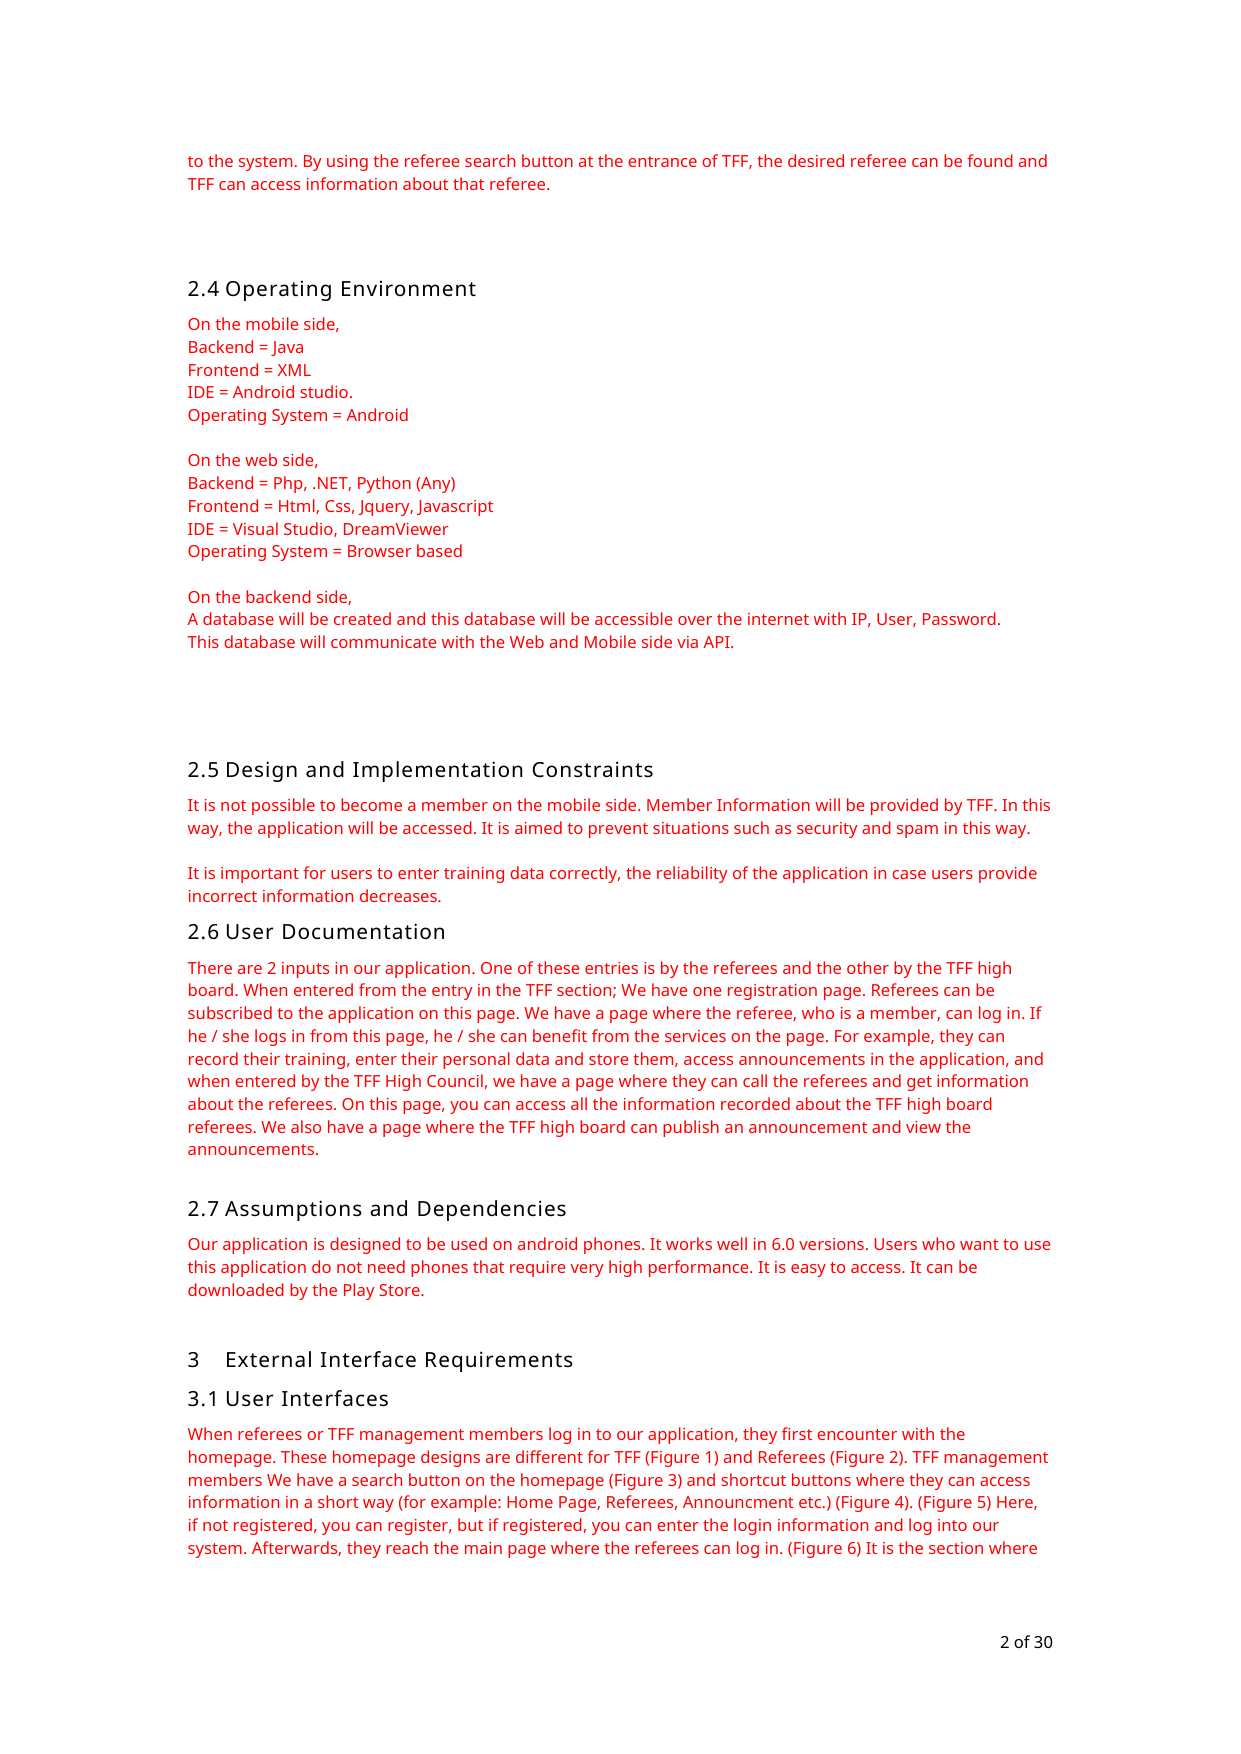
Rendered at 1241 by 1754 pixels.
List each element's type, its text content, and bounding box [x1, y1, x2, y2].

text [187, 150, 1053, 195]
text Frontend = Html, Css, Jquery, Javascript [187, 494, 1053, 517]
subtitle Design and Implementation Constraints [187, 755, 1053, 783]
subtitle External Interface Requirements [187, 1344, 1053, 1373]
text On the backend side, [187, 585, 1053, 608]
text It is not possible to become a member on the mobile side. Member Information will be provided by TFF. In this way, the application will be accessed. It is aimed to prevent situations such as security and spam in this way. [187, 793, 1053, 839]
text Our application is designed to be used on android phones. It works well in 6.0 versions. Users who want to use this application do not need phones that require very high performance. It is easy to access. It can be downloaded by the Play Store. [187, 1233, 1053, 1301]
text On the mobile side, [187, 313, 1053, 336]
subtitle User Interfaces [187, 1384, 1053, 1412]
text Frontend = XML [187, 358, 1053, 381]
text Operating System = Browser based [187, 540, 1053, 563]
text It is important for users to enter training data correctly, the reliability of the application in case users provide incorrect information decreases. [187, 862, 1053, 907]
text Backend = Php, .NET, Python (Any) [187, 472, 1053, 494]
subtitle Assumptions and Dependencies [187, 1194, 1053, 1222]
text This database will communicate with the Web and Mobile side via API. [187, 631, 1053, 653]
text Backend = Java [187, 336, 1053, 358]
text Operating System = Android [187, 404, 1053, 426]
text There are 2 inputs in our application. One of these entries is by the referees and the other by the TFF high board. When entered from the entry in the TFF section; We have one registration page. Referees can be subscribed to the application on this page. We have a page where the referee, who is a member, can log in. If he / she logs in from this page, he / she can benefit from the services on the page. For example, they can record their training, enter their personal data and store them, access announcements in the application, and when entered by the TFF High Council, we have a page where they can call the referees and get information about the referees. On this page, you can access all the information recorded about the TFF high board referees. We also have a page where the TFF high board can publish an announcement and view the announcements. [187, 956, 1053, 1161]
text IDE = Visual Studio, DreamViewer [187, 517, 1053, 540]
text On the web side, [187, 449, 1053, 472]
subtitle User Documentation [187, 917, 1053, 946]
text IDE = Android studio. [187, 381, 1053, 404]
text A database will be created and this database will be accessible over the internet with IP, User, Password. [187, 608, 1053, 631]
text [187, 1423, 1053, 1559]
subtitle Operating Environment [187, 274, 1053, 302]
